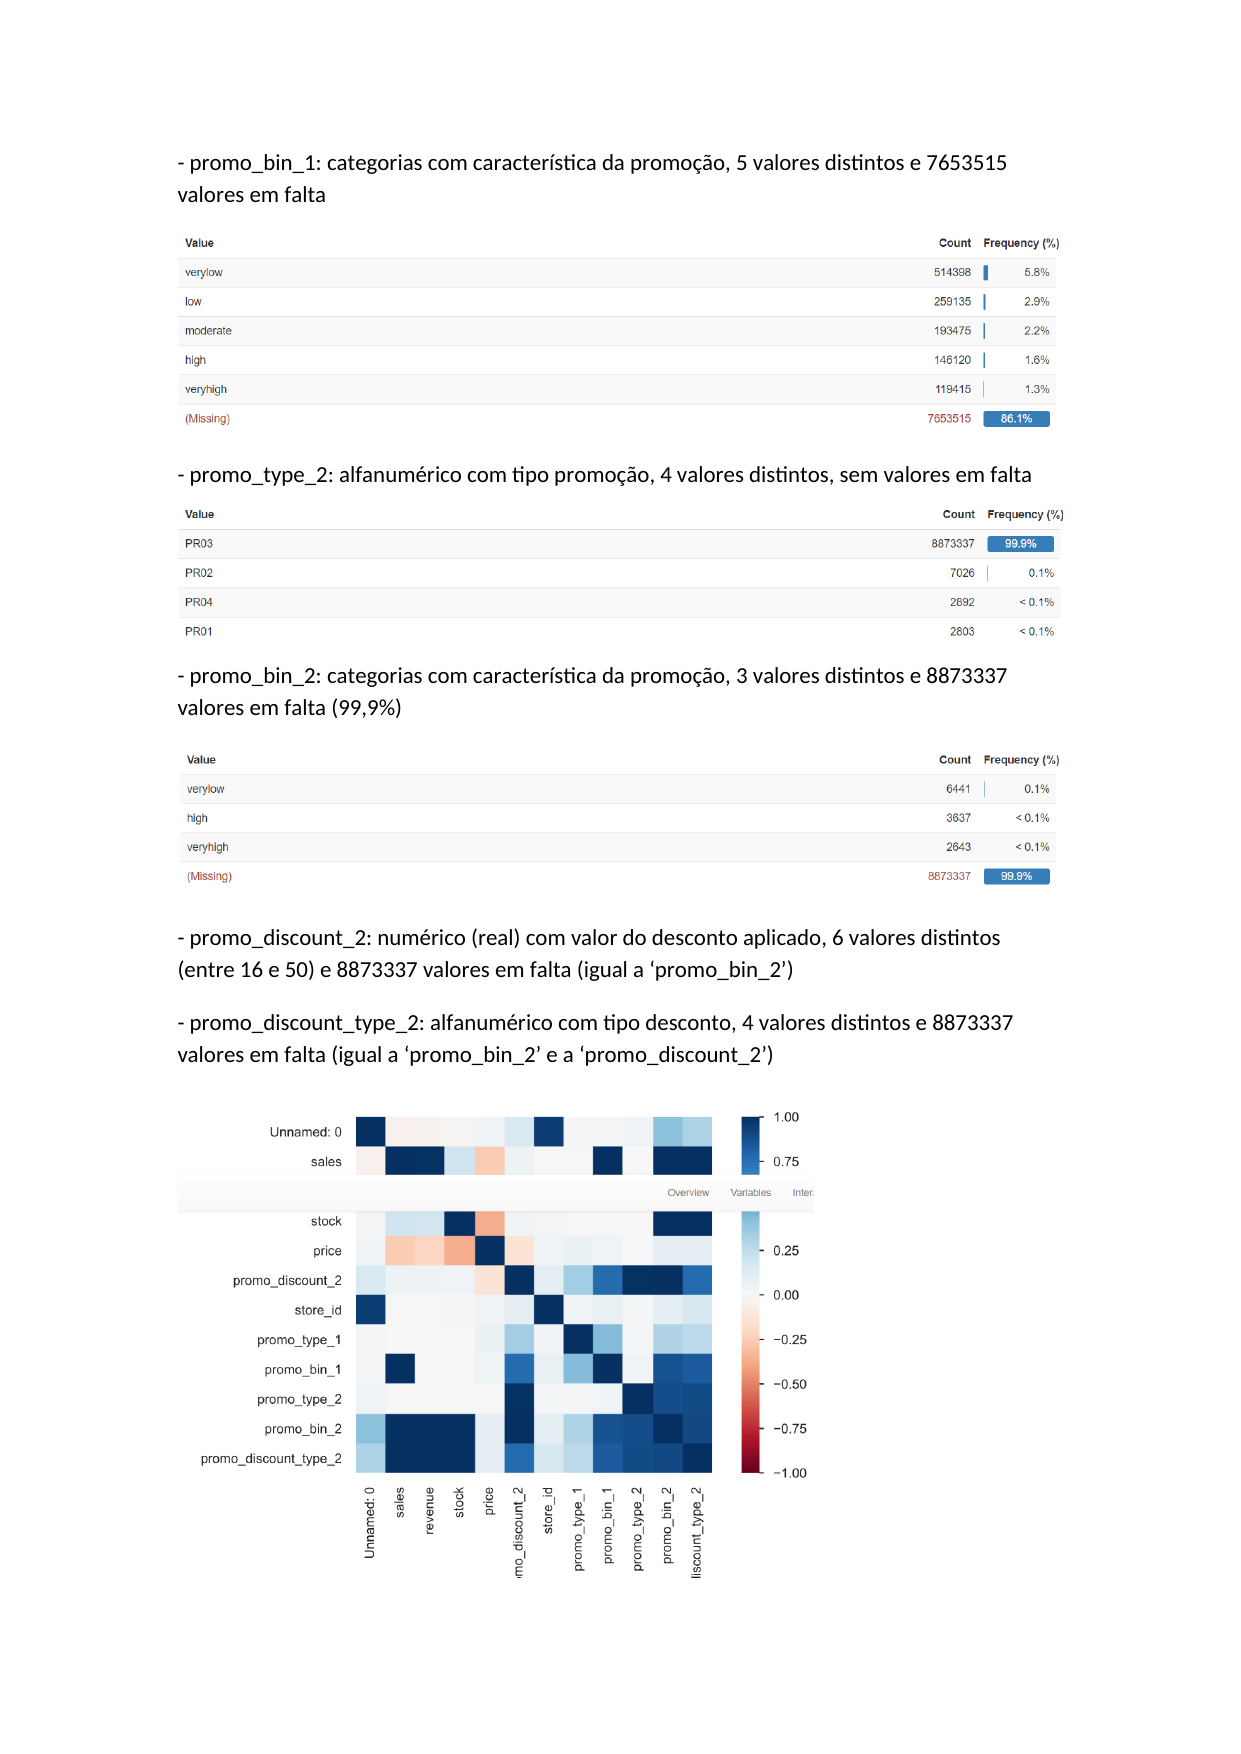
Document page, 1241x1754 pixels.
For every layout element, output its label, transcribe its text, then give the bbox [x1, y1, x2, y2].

picture [177, 746, 1063, 898]
text - promo_discount_type_2: alfanumérico com tipo desconto, 4 valores distintos e 8873337 valores em falta (igual a ‘promo_bin_2’ e a ‘promo_discount_2’) [177, 1008, 1063, 1068]
text - promo_type_2: alfanumérico com tipo promoção, 4 valores distintos, sem valores em falta [177, 460, 1063, 488]
picture [177, 504, 1063, 644]
picture [177, 232, 1063, 436]
text - promo_bin_2: categorias com característica da promoção, 3 valores distintos e 8873337 valores em falta (99,9%) [177, 661, 1063, 721]
text - promo_discount_2: numérico (real) com valor do desconto aplicado, 6 valores distintos (entre 16 e 50) e 8873337 valores em falta (igual a ‘promo_bin_2’) [177, 923, 1063, 983]
picture [177, 1093, 814, 1586]
text - promo_bin_1: categorias com característica da promoção, 5 valores distintos e 7653515 valores em falta [177, 148, 1063, 208]
